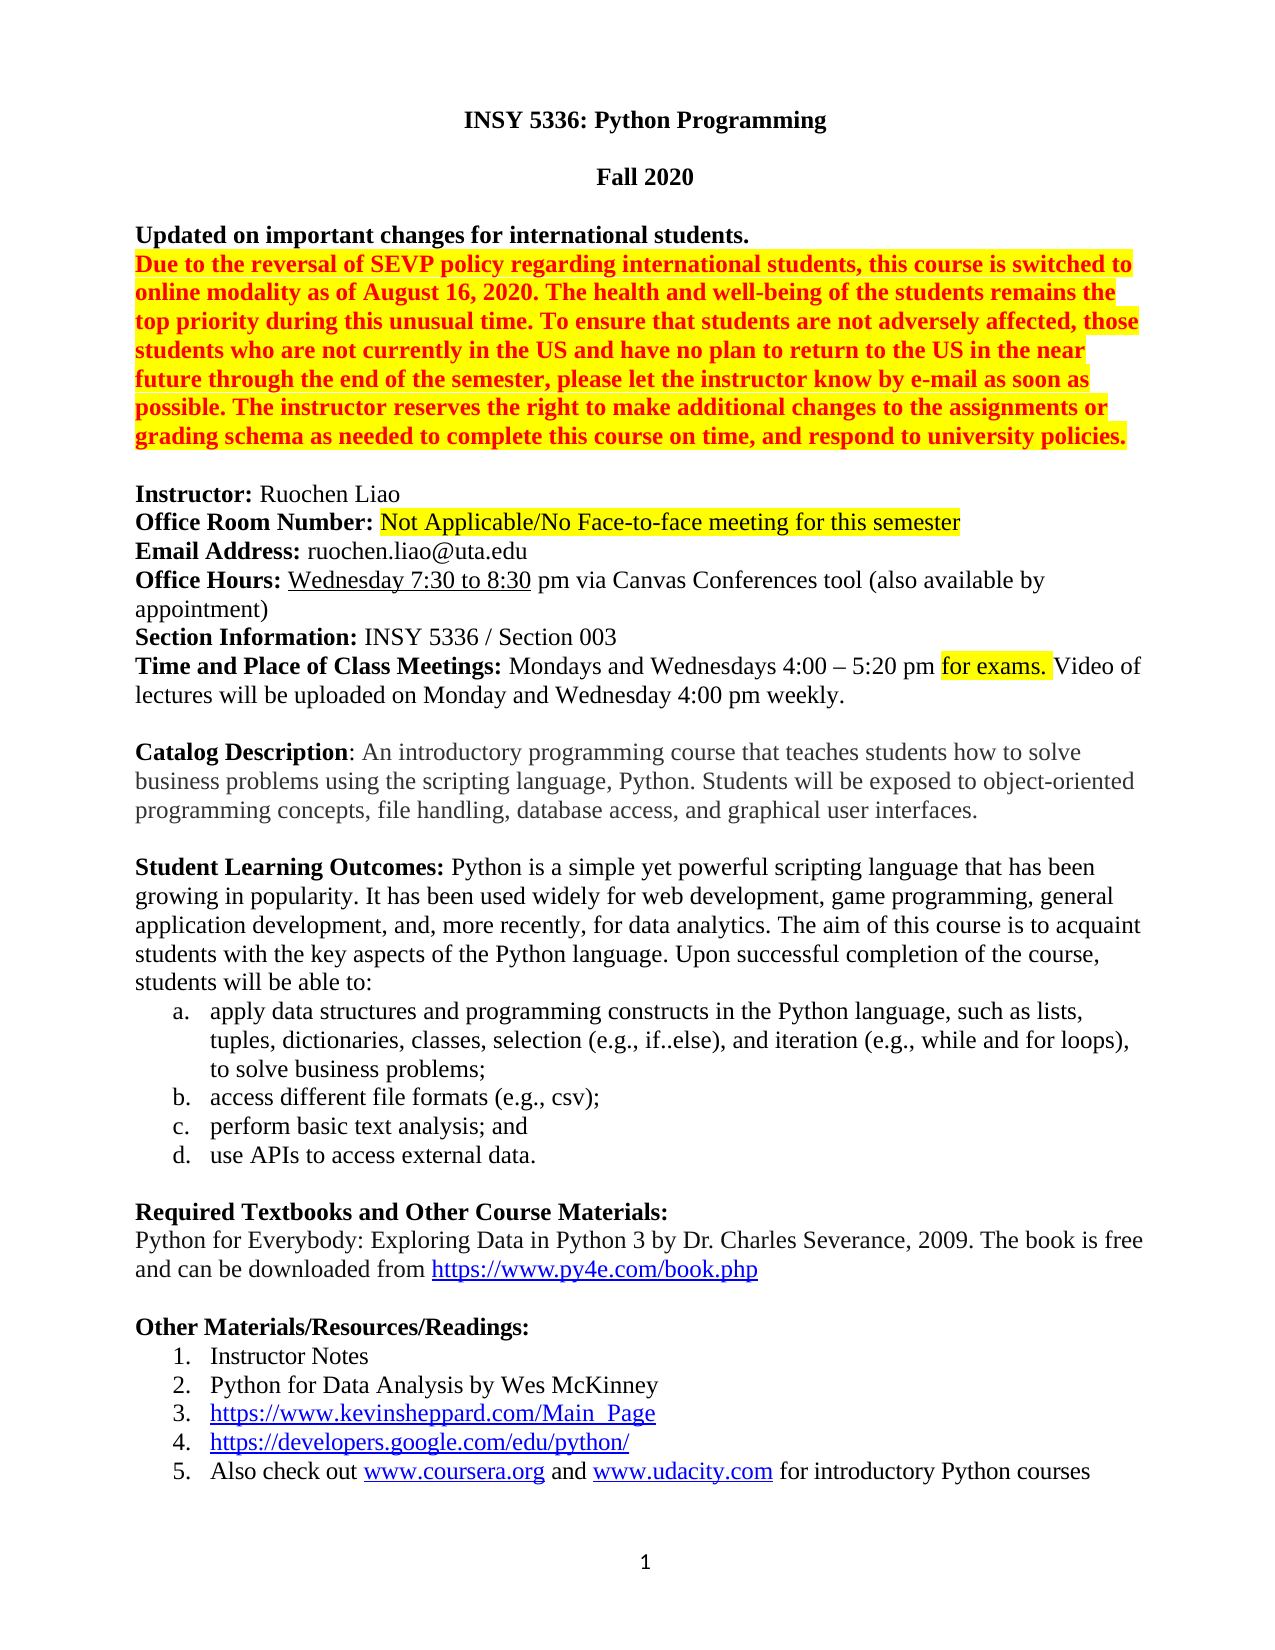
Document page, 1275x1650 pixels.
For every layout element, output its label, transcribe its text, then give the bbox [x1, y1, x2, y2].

text Required Textbooks and Other Course Materials: [135, 1197, 1155, 1226]
subtitle Python for Everybody: Exploring Data in Python 3 by Dr. Charles Severance, 2009. The book is free and can be downloaded from https://www.py4e.com/book.php [135, 1226, 1155, 1283]
list access different file formats (e.g., csv); [172, 1082, 1155, 1111]
text Email Address: ruochen.liao@uta.edu [135, 536, 1155, 565]
list Instructor Notes [172, 1341, 1155, 1370]
text Other Materials/Resources/Readings: [135, 1312, 1155, 1341]
text Fall 2020 [135, 162, 1155, 191]
text INSY 5336: Python Programming [135, 105, 1155, 134]
text Section Information: INSY 5336 / Section 003 [135, 622, 1155, 651]
text Office Room Number: Not Applicable/No Face-to-face meeting for this semester [135, 507, 1155, 536]
text Catalog Description: An introductory programming course that teaches students how to solve business problems using the scripting language, Python. Students will be exposed to object-oriented programming concepts, file handling, database access, and graphical user interfaces. [135, 737, 1155, 824]
list Also check out www.coursera.org and www.udacity.com for introductory Python courses [172, 1456, 1155, 1485]
text Student Learning Outcomes: Python is a simple yet powerful scripting language that has been growing in popularity. It has been used widely for web development, game programming, general application development, and, more recently, for data analytics. The aim of this course is to acquaint students with the key aspects of the Python language. Upon successful completion of the course, students will be able to: [135, 852, 1155, 996]
text Due to the reversal of SEVP policy regarding international students, this course is switched to online modality as of August 16, 2020. The health and well-being of the students remains the top priority during this unusual time. To ensure that students are not adversely affected, those students who are not currently in the US and have no plan to return to the US in the near future through the end of the semester, please let the instructor know by e-mail as soon as possible. The instructor reserves the right to make additional changes to the assignments or grading schema as needed to complete this course on time, and respond to university policies. [274, 249, 1155, 450]
text Time and Place of Class Meetings: Mondays and Wednesdays 4:00 – 5:20 pm for exams. Video of lectures will be uploaded on Monday and Wednesday 4:00 pm weekly. [135, 651, 1155, 709]
list https://developers.google.com/edu/python/ [172, 1427, 1155, 1456]
list use APIs to access external data. [172, 1140, 1155, 1169]
text Office Hours: Wednesday 7:30 to 8:30 pm via Canvas Conferences tool (also available by appointment) [135, 565, 1155, 622]
text Updated on important changes for international students. [135, 220, 1155, 249]
list https://www.kevinsheppard.com/Main_Page [172, 1398, 1155, 1427]
text Instructor: Ruochen Liao [135, 479, 1155, 507]
list apply data structures and programming constructs in the Python language, such as lists, tuples, dictionaries, classes, selection (e.g., if..else), and iteration (e.g., while and for loops), to solve business problems; [172, 996, 1155, 1082]
list Python for Data Analysis by Wes McKinney [172, 1370, 1155, 1398]
list perform basic text analysis; and [172, 1111, 1155, 1140]
